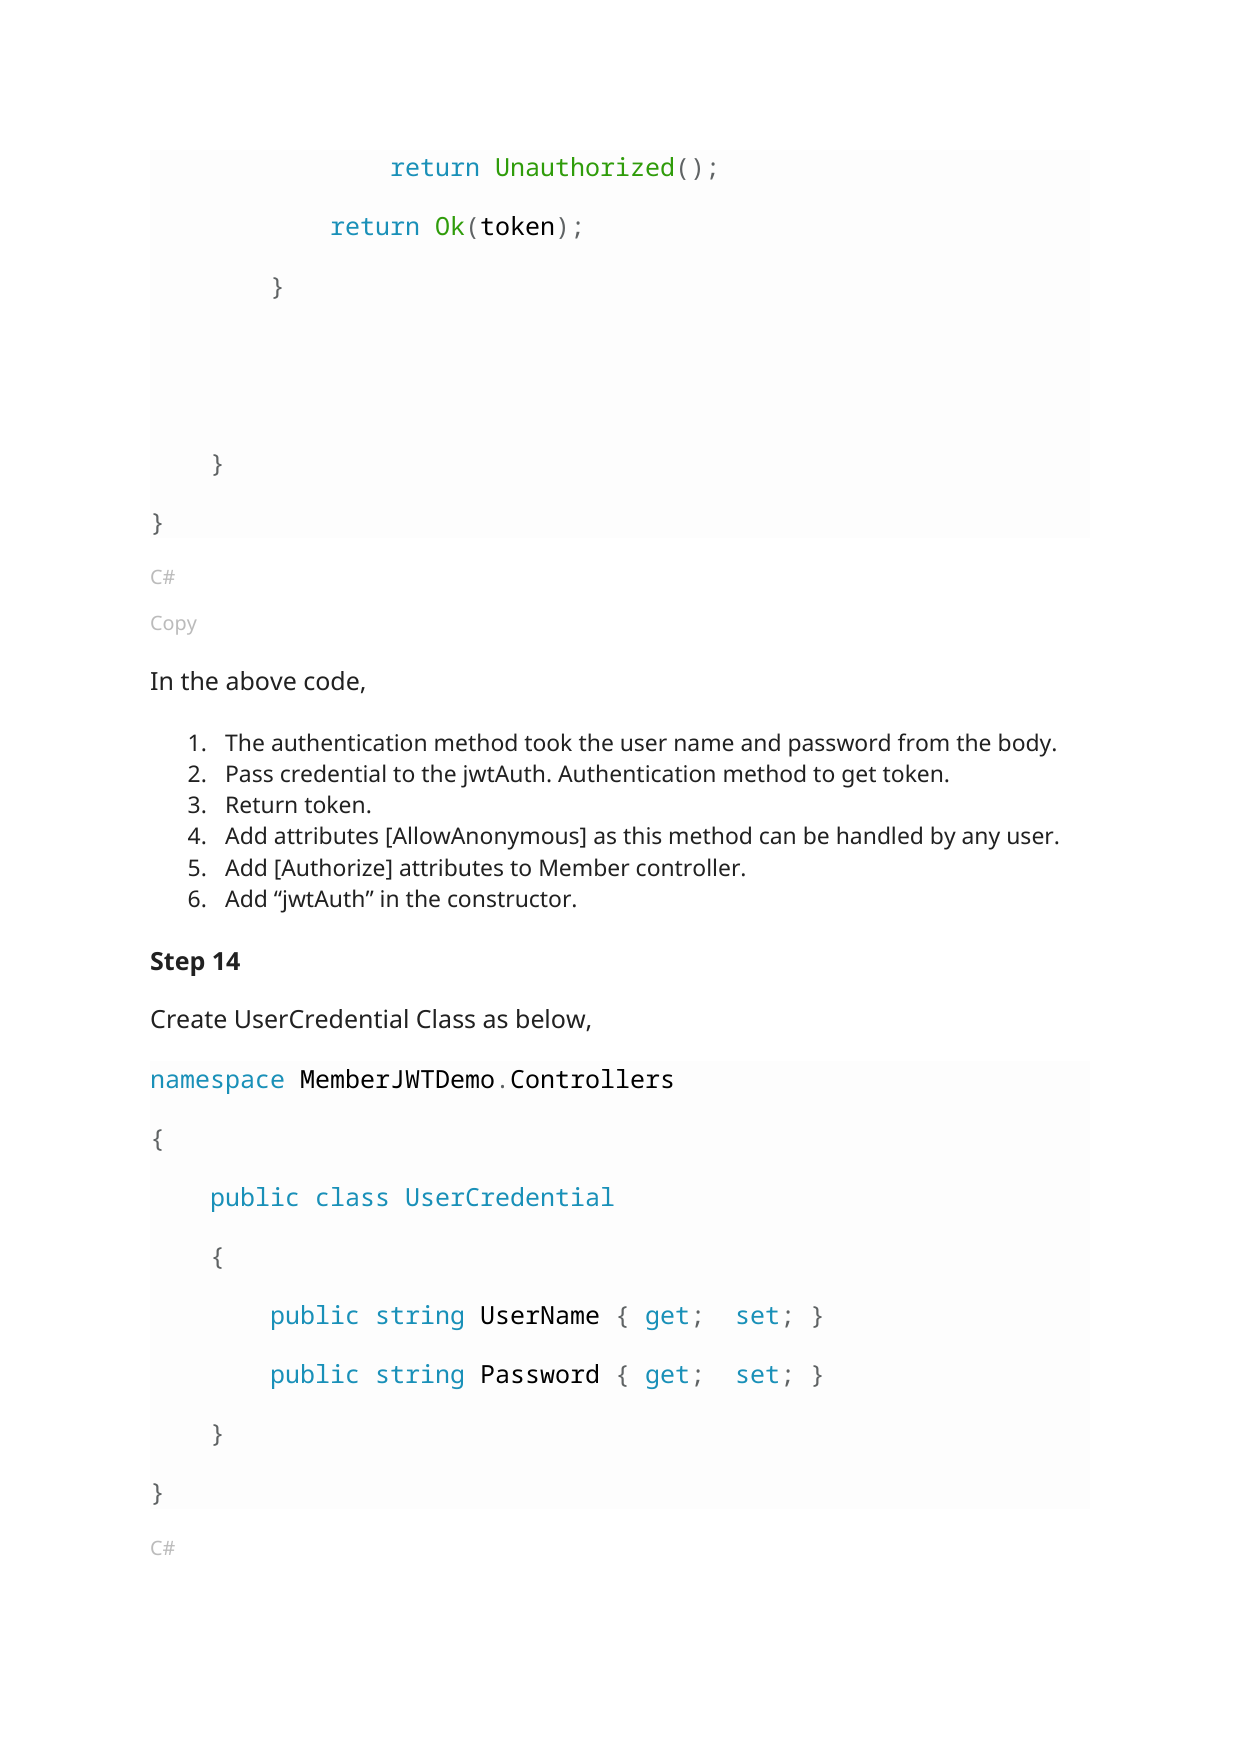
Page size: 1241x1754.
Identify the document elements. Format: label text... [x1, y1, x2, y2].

list Add “jwtAuth” in the constructor. [187, 883, 1090, 914]
list Add attributes [AllowAnonymous] as this method can be handled by any user. [187, 820, 1090, 851]
text return Unauthorized(); [150, 150, 1090, 184]
text } [150, 445, 1090, 479]
text C# [150, 563, 1090, 590]
text { [150, 1238, 1090, 1272]
text } [150, 1416, 1090, 1450]
text } [150, 1475, 1090, 1509]
list Return token. [187, 789, 1090, 820]
text } [150, 268, 1090, 302]
text C# [150, 1534, 1090, 1561]
text Step 14 [150, 943, 1090, 977]
text public string UserName { get; set; } [150, 1297, 1090, 1332]
list The authentication method took the user name and password from the body. [187, 726, 1090, 758]
text In the above code, [150, 663, 1090, 697]
text Create UserCredential Class as below, [150, 1002, 1090, 1036]
text public string Password { get; set; } [150, 1357, 1090, 1391]
list Pass credential to the jwtAuth. Authentication method to get token. [187, 758, 1090, 789]
text namespace MemberJWTDemo.Controllers [150, 1061, 1090, 1095]
text { [150, 1120, 1090, 1154]
list Add [Authorize] attributes to Member controller. [187, 851, 1090, 883]
text public class UserCredential [150, 1179, 1090, 1213]
text Copy [150, 609, 1090, 636]
text return Ok(token); [150, 209, 1090, 243]
text } [150, 504, 1090, 538]
